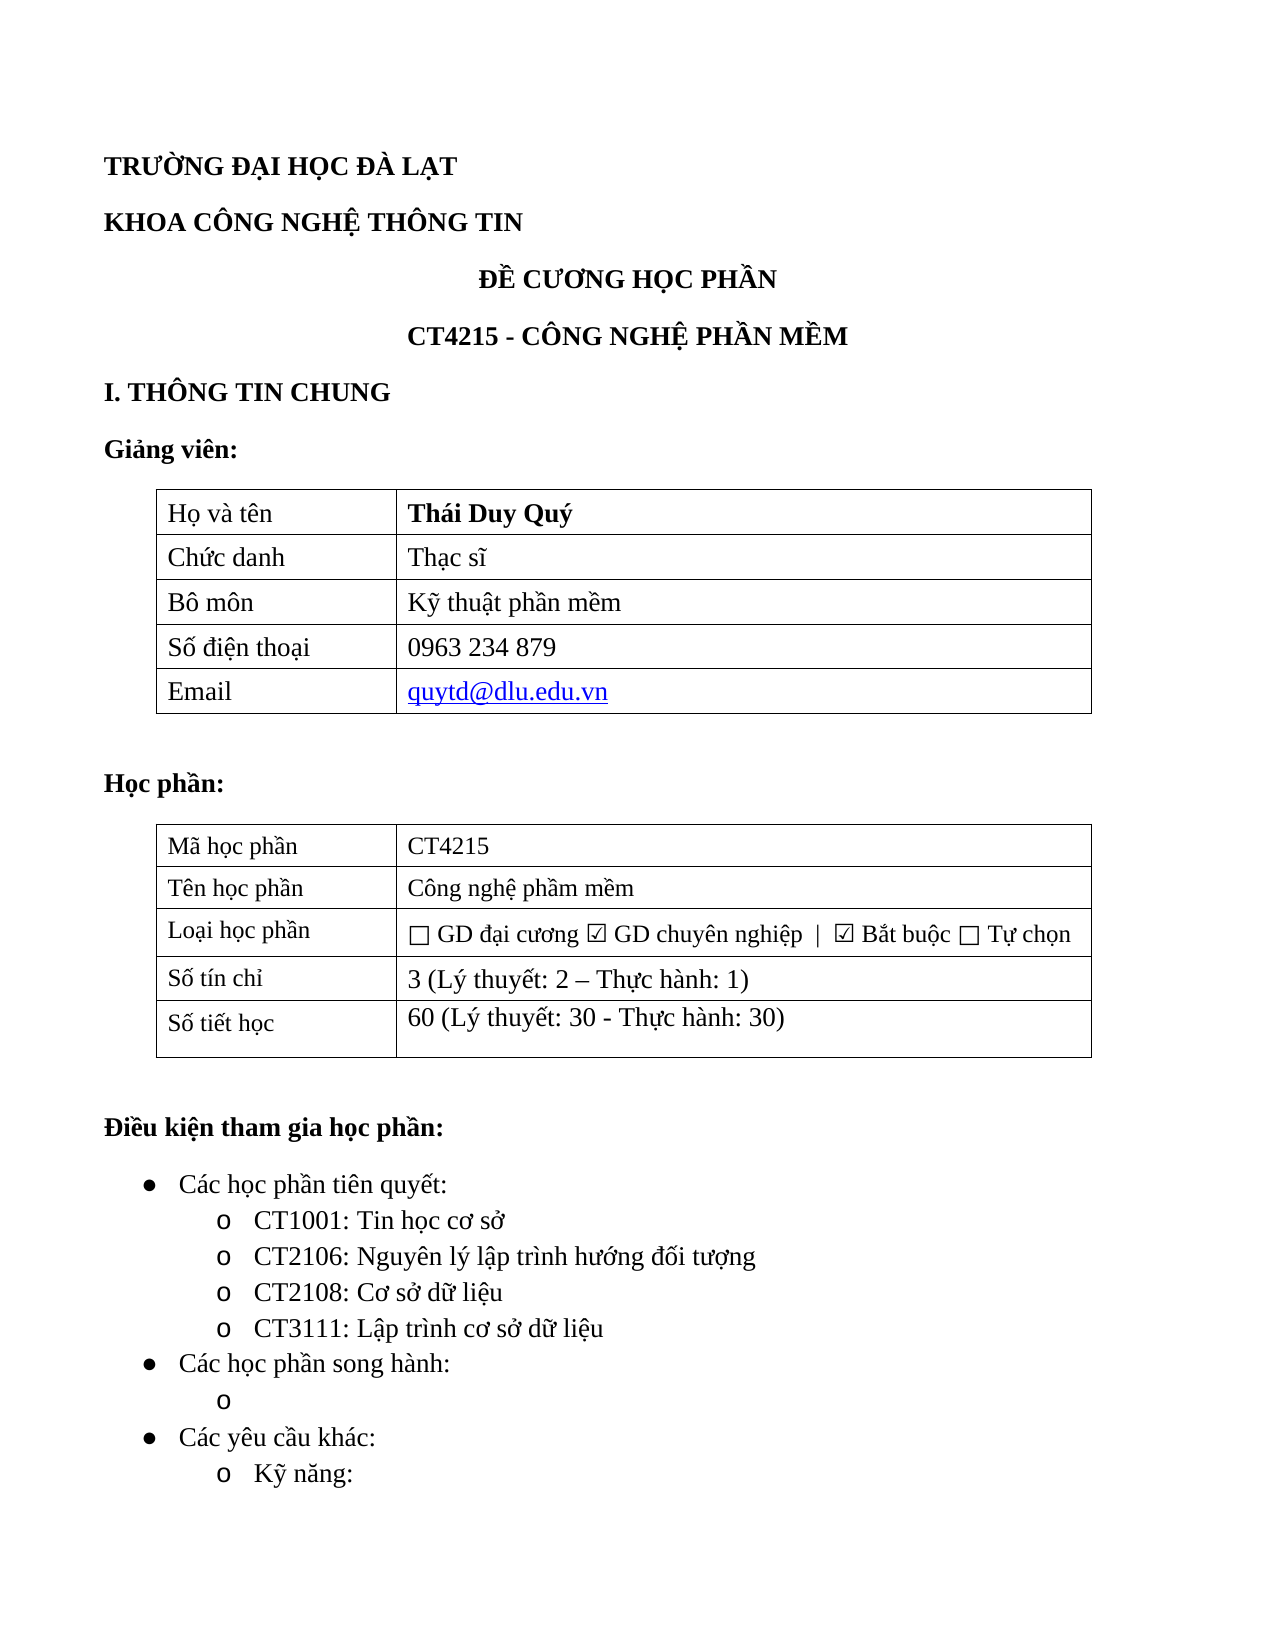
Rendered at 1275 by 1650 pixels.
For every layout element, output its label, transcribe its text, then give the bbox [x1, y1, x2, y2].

table_cell Công nghệ phầm mềm [397, 867, 1091, 908]
table_header Thái Duy Quý [397, 490, 1091, 534]
text Điều kiện tham gia học phần: [103, 1111, 1152, 1142]
list Các học phần tiên quyết: [141, 1168, 1152, 1199]
list Các học phần song hành: [141, 1347, 1152, 1379]
list CT2108: Cơ sở dữ liệu [216, 1276, 1152, 1307]
table_cell Số điện thoại [157, 625, 396, 668]
table_cell Bô môn [157, 580, 396, 623]
list Các yêu cầu khác: [141, 1421, 1152, 1453]
list CT1001: Tin học cơ sở [216, 1204, 1152, 1235]
table_cell Thạc sĩ [397, 535, 1091, 579]
table_header Họ và tên [157, 490, 396, 534]
table_cell Tên học phần [157, 867, 396, 908]
table_cell Email [157, 669, 396, 713]
text KHOA CÔNG NGHỆ THÔNG TIN [103, 207, 1152, 238]
table_cell 0963 234 879 [397, 625, 1091, 668]
text ĐỀ CƯƠNG HỌC PHẦN [103, 263, 1152, 294]
text I. THÔNG TIN CHUNG [103, 376, 1152, 407]
table_cell 3 (Lý thuyết: 2 – Thực hành: 1) [397, 957, 1091, 1000]
table_cell Loại học phần [157, 909, 396, 956]
text Học phần: [103, 767, 1152, 798]
text CT4215 - CÔNG NGHỆ PHẦN MỀM [103, 320, 1152, 351]
list CT3111: Lập trình cơ sở dữ liệu [216, 1312, 1152, 1343]
text TRƯỜNG ĐẠI HỌC ĐÀ LẠT [103, 150, 1152, 181]
table_cell quytd@dlu.edu.vn [397, 669, 1091, 713]
list Kỹ năng: [216, 1457, 1152, 1488]
table_header CT4215 [397, 825, 1091, 866]
table_cell Số tiết học [157, 1001, 396, 1057]
table_cell Kỹ thuật phần mềm [397, 580, 1091, 623]
table_cell Số tín chỉ [157, 957, 396, 1000]
table_cell Chức danh [157, 535, 396, 579]
table_cell 60 (Lý thuyết: 30 - Thực hành: 30) [397, 1001, 1091, 1057]
table_cell □ GD đại cương ☑ GD chuyên nghiệp | ☑ Bắt buộc □ Tự chọn [397, 909, 1091, 956]
list CT2106: Nguyên lý lập trình hướng đối tượng [216, 1240, 1152, 1271]
text Giảng viên: [103, 433, 1152, 464]
table_header Mã học phần [157, 825, 396, 866]
